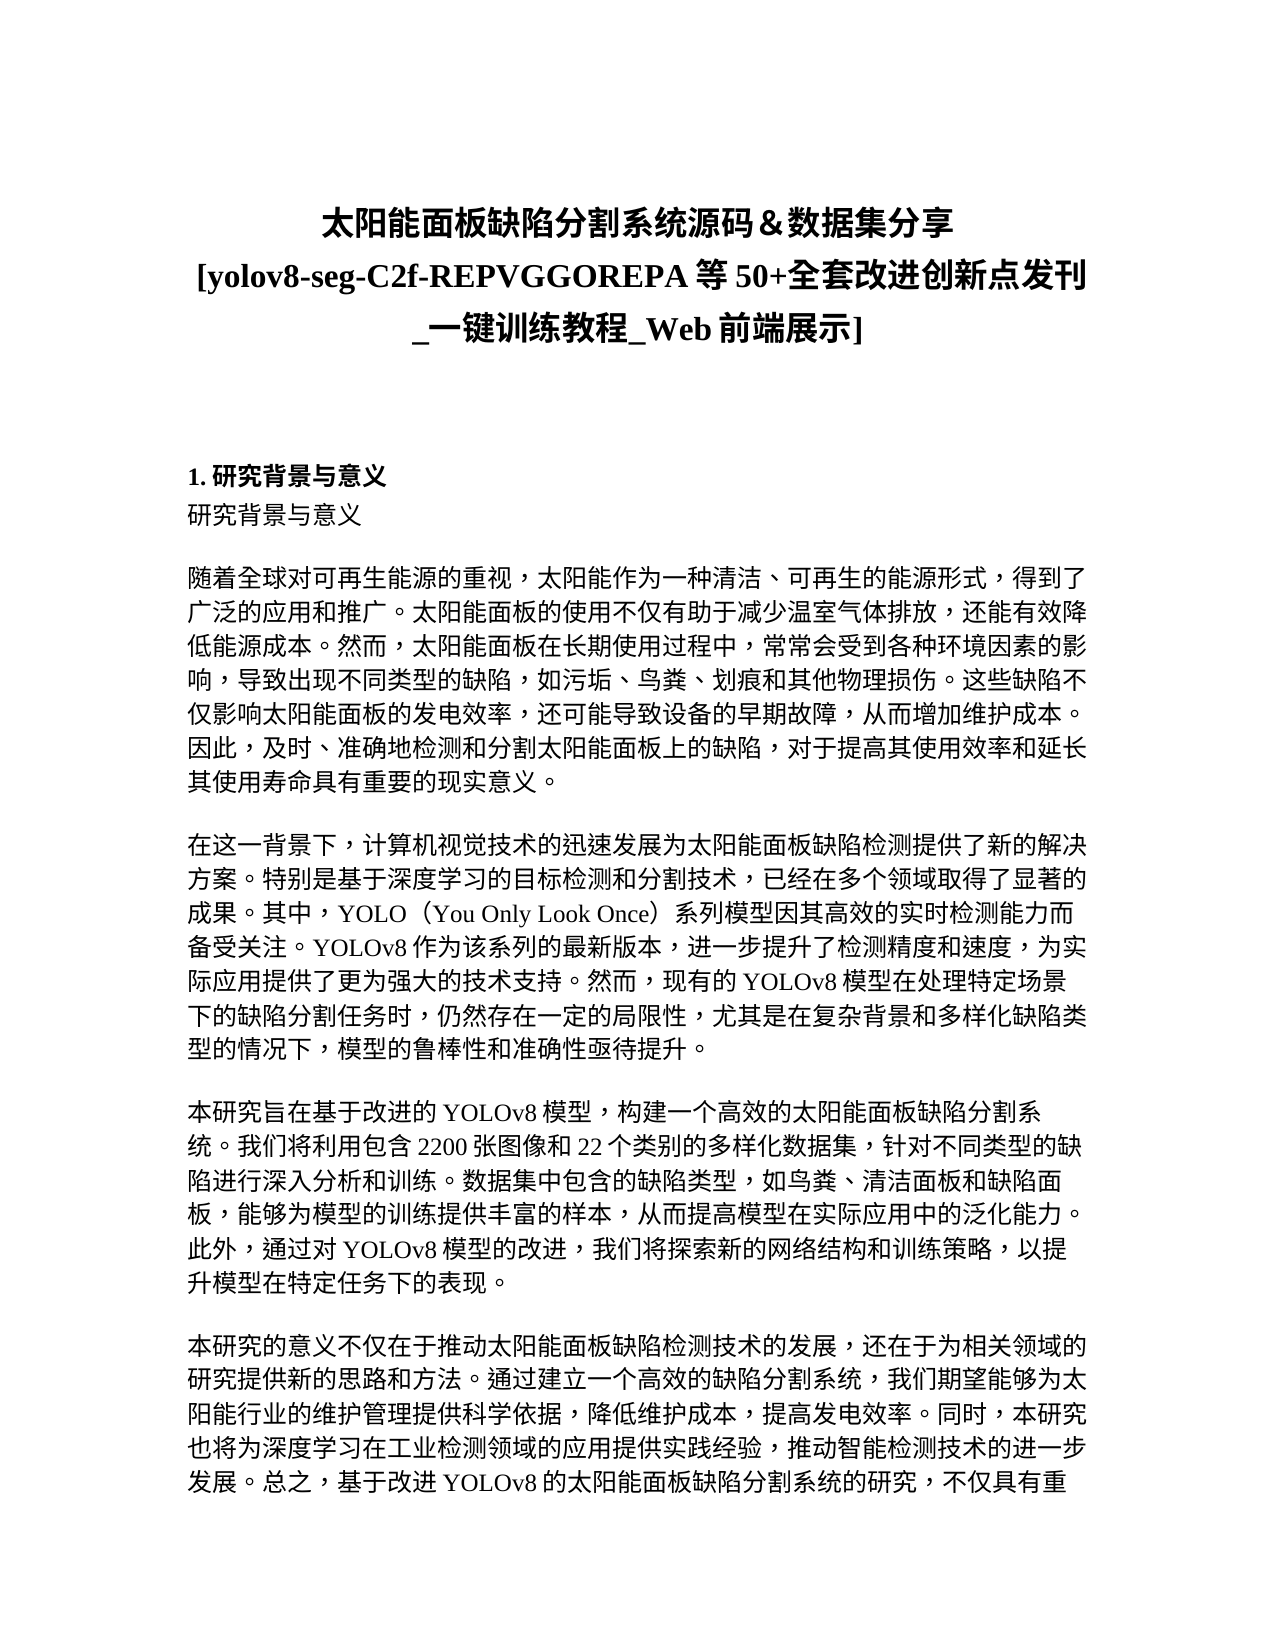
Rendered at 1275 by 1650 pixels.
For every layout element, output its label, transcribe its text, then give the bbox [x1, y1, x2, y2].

subtitle 太阳能面板缺陷分割系统源码＆数据集分享 [yolov8-seg-C2f-REPVGGOREPA等50+全套改进创新点发刊_一键训练教程_Web前端展示] [187, 200, 1087, 350]
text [187, 498, 1087, 1498]
subtitle 1. 研究背景与意义 [187, 459, 1087, 493]
